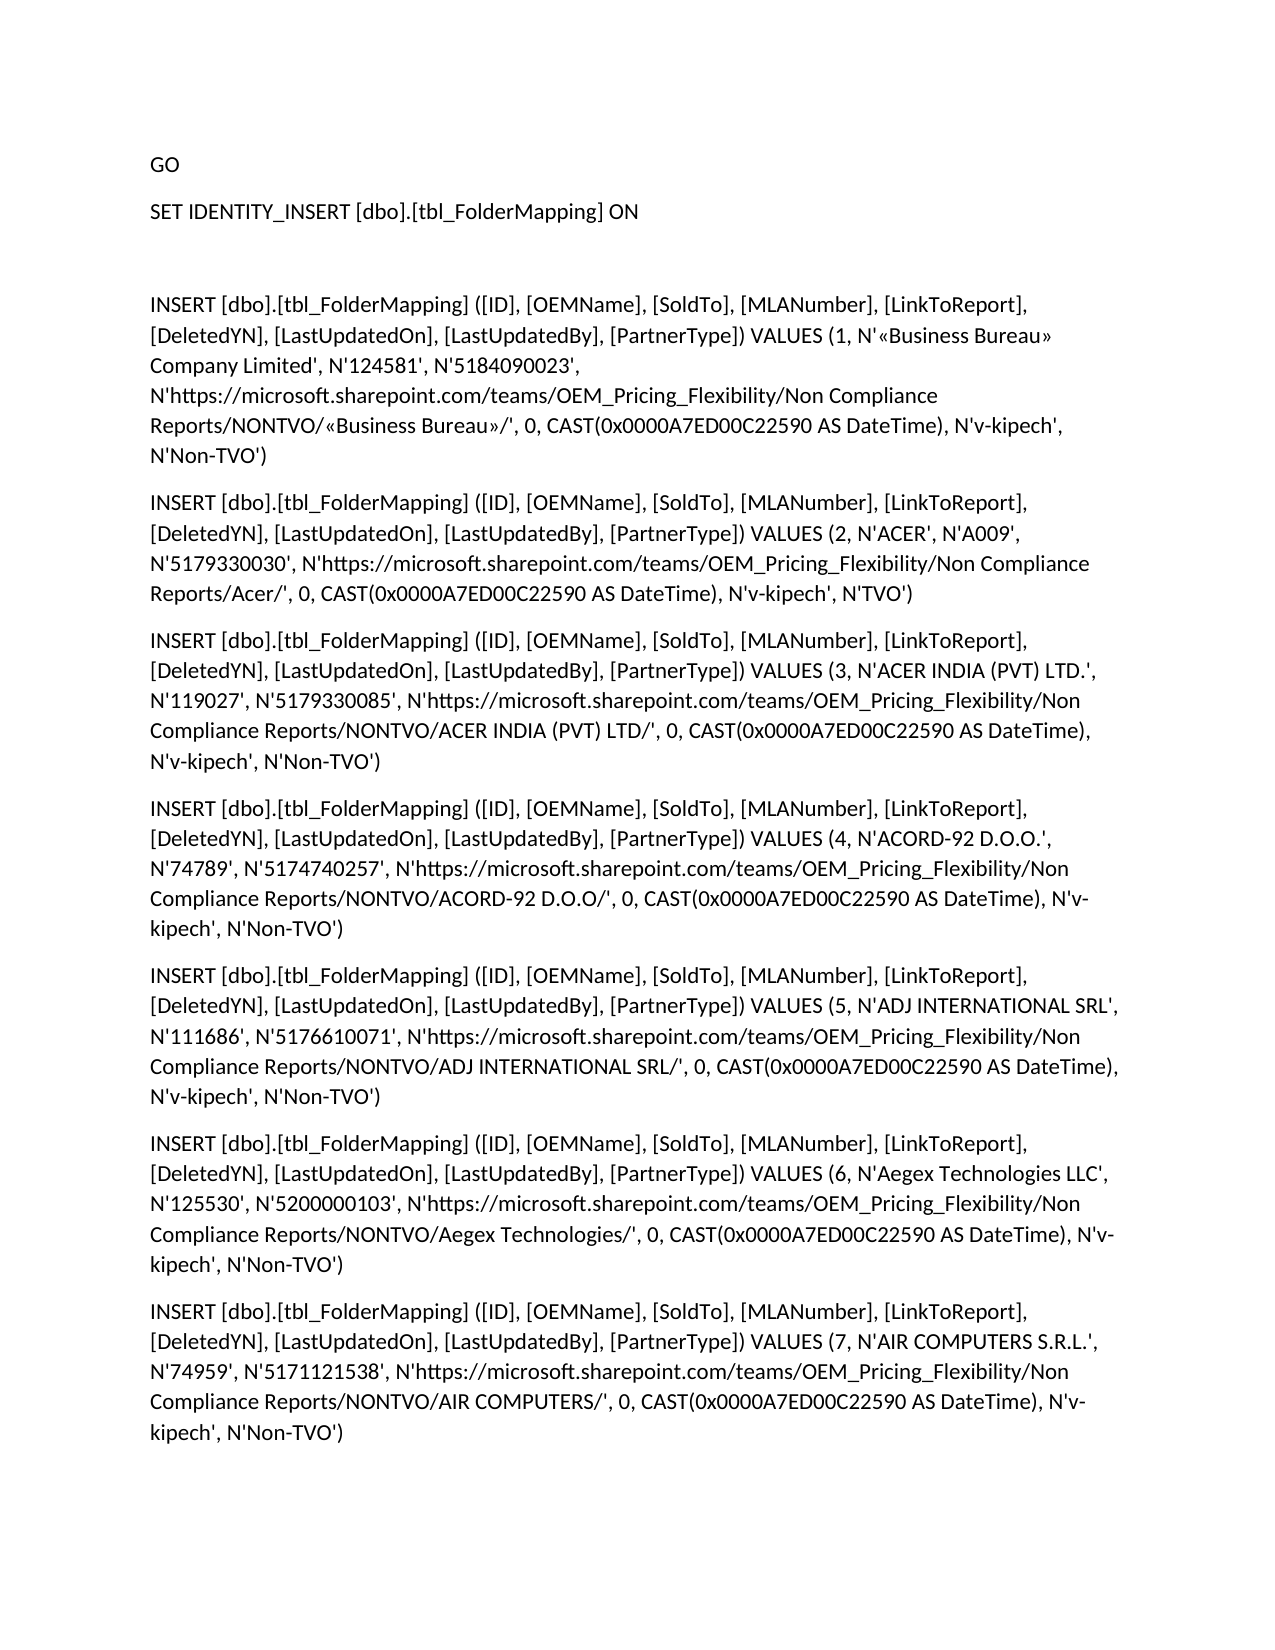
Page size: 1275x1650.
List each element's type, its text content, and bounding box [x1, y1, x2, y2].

text INSERT [dbo].[tbl_FolderMapping] ([ID], [OEMName], [SoldTo], [MLANumber], [LinkToReport], [DeletedYN], [LastUpdatedOn], [LastUpdatedBy], [PartnerType]) VALUES (4, N'ACORD-92 D.O.O.', N'74789', N'5174740257', N'https://microsoft.sharepoint.com/teams/OEM_Pricing_Flexibility/Non Compliance Reports/NONTVO/ACORD-92 D.O.O/', 0, CAST(0x0000A7ED00C22590 AS DateTime), N'v-kipech', N'Non-TVO') [150, 794, 1125, 943]
text INSERT [dbo].[tbl_FolderMapping] ([ID], [OEMName], [SoldTo], [MLANumber], [LinkToReport], [DeletedYN], [LastUpdatedOn], [LastUpdatedBy], [PartnerType]) VALUES (3, N'ACER INDIA (PVT) LTD.', N'119027', N'5179330085', N'https://microsoft.sharepoint.com/teams/OEM_Pricing_Flexibility/Non Compliance Reports/NONTVO/ACER INDIA (PVT) LTD/', 0, CAST(0x0000A7ED00C22590 AS DateTime), N'v-kipech', N'Non-TVO') [150, 626, 1125, 775]
text INSERT [dbo].[tbl_FolderMapping] ([ID], [OEMName], [SoldTo], [MLANumber], [LinkToReport], [DeletedYN], [LastUpdatedOn], [LastUpdatedBy], [PartnerType]) VALUES (7, N'AIR COMPUTERS S.R.L.', N'74959', N'5171121538', N'https://microsoft.sharepoint.com/teams/OEM_Pricing_Flexibility/Non Compliance Reports/NONTVO/AIR COMPUTERS/', 0, CAST(0x0000A7ED00C22590 AS DateTime), N'v-kipech', N'Non-TVO') [150, 1297, 1125, 1446]
text INSERT [dbo].[tbl_FolderMapping] ([ID], [OEMName], [SoldTo], [MLANumber], [LinkToReport], [DeletedYN], [LastUpdatedOn], [LastUpdatedBy], [PartnerType]) VALUES (1, N'«Business Bureau» Company Limited', N'124581', N'5184090023', N'https://microsoft.sharepoint.com/teams/OEM_Pricing_Flexibility/Non Compliance Reports/NONTVO/«Business Bureau»/', 0, CAST(0x0000A7ED00C22590 AS DateTime), N'v-kipech', N'Non-TVO') [150, 291, 1125, 470]
text GO [150, 150, 1125, 178]
text SET IDENTITY_INSERT [dbo].[tbl_FolderMapping] ON [150, 197, 1125, 225]
text INSERT [dbo].[tbl_FolderMapping] ([ID], [OEMName], [SoldTo], [MLANumber], [LinkToReport], [DeletedYN], [LastUpdatedOn], [LastUpdatedBy], [PartnerType]) VALUES (2, N'ACER', N'A009', N'5179330030', N'https://microsoft.sharepoint.com/teams/OEM_Pricing_Flexibility/Non Compliance Reports/Acer/', 0, CAST(0x0000A7ED00C22590 AS DateTime), N'v-kipech', N'TVO') [150, 488, 1125, 607]
text INSERT [dbo].[tbl_FolderMapping] ([ID], [OEMName], [SoldTo], [MLANumber], [LinkToReport], [DeletedYN], [LastUpdatedOn], [LastUpdatedBy], [PartnerType]) VALUES (6, N'Aegex Technologies LLC', N'125530', N'5200000103', N'https://microsoft.sharepoint.com/teams/OEM_Pricing_Flexibility/Non Compliance Reports/NONTVO/Aegex Technologies/', 0, CAST(0x0000A7ED00C22590 AS DateTime), N'v-kipech', N'Non-TVO') [150, 1129, 1125, 1278]
text INSERT [dbo].[tbl_FolderMapping] ([ID], [OEMName], [SoldTo], [MLANumber], [LinkToReport], [DeletedYN], [LastUpdatedOn], [LastUpdatedBy], [PartnerType]) VALUES (5, N'ADJ INTERNATIONAL SRL', N'111686', N'5176610071', N'https://microsoft.sharepoint.com/teams/OEM_Pricing_Flexibility/Non Compliance Reports/NONTVO/ADJ INTERNATIONAL SRL/', 0, CAST(0x0000A7ED00C22590 AS DateTime), N'v-kipech', N'Non-TVO') [150, 961, 1125, 1110]
